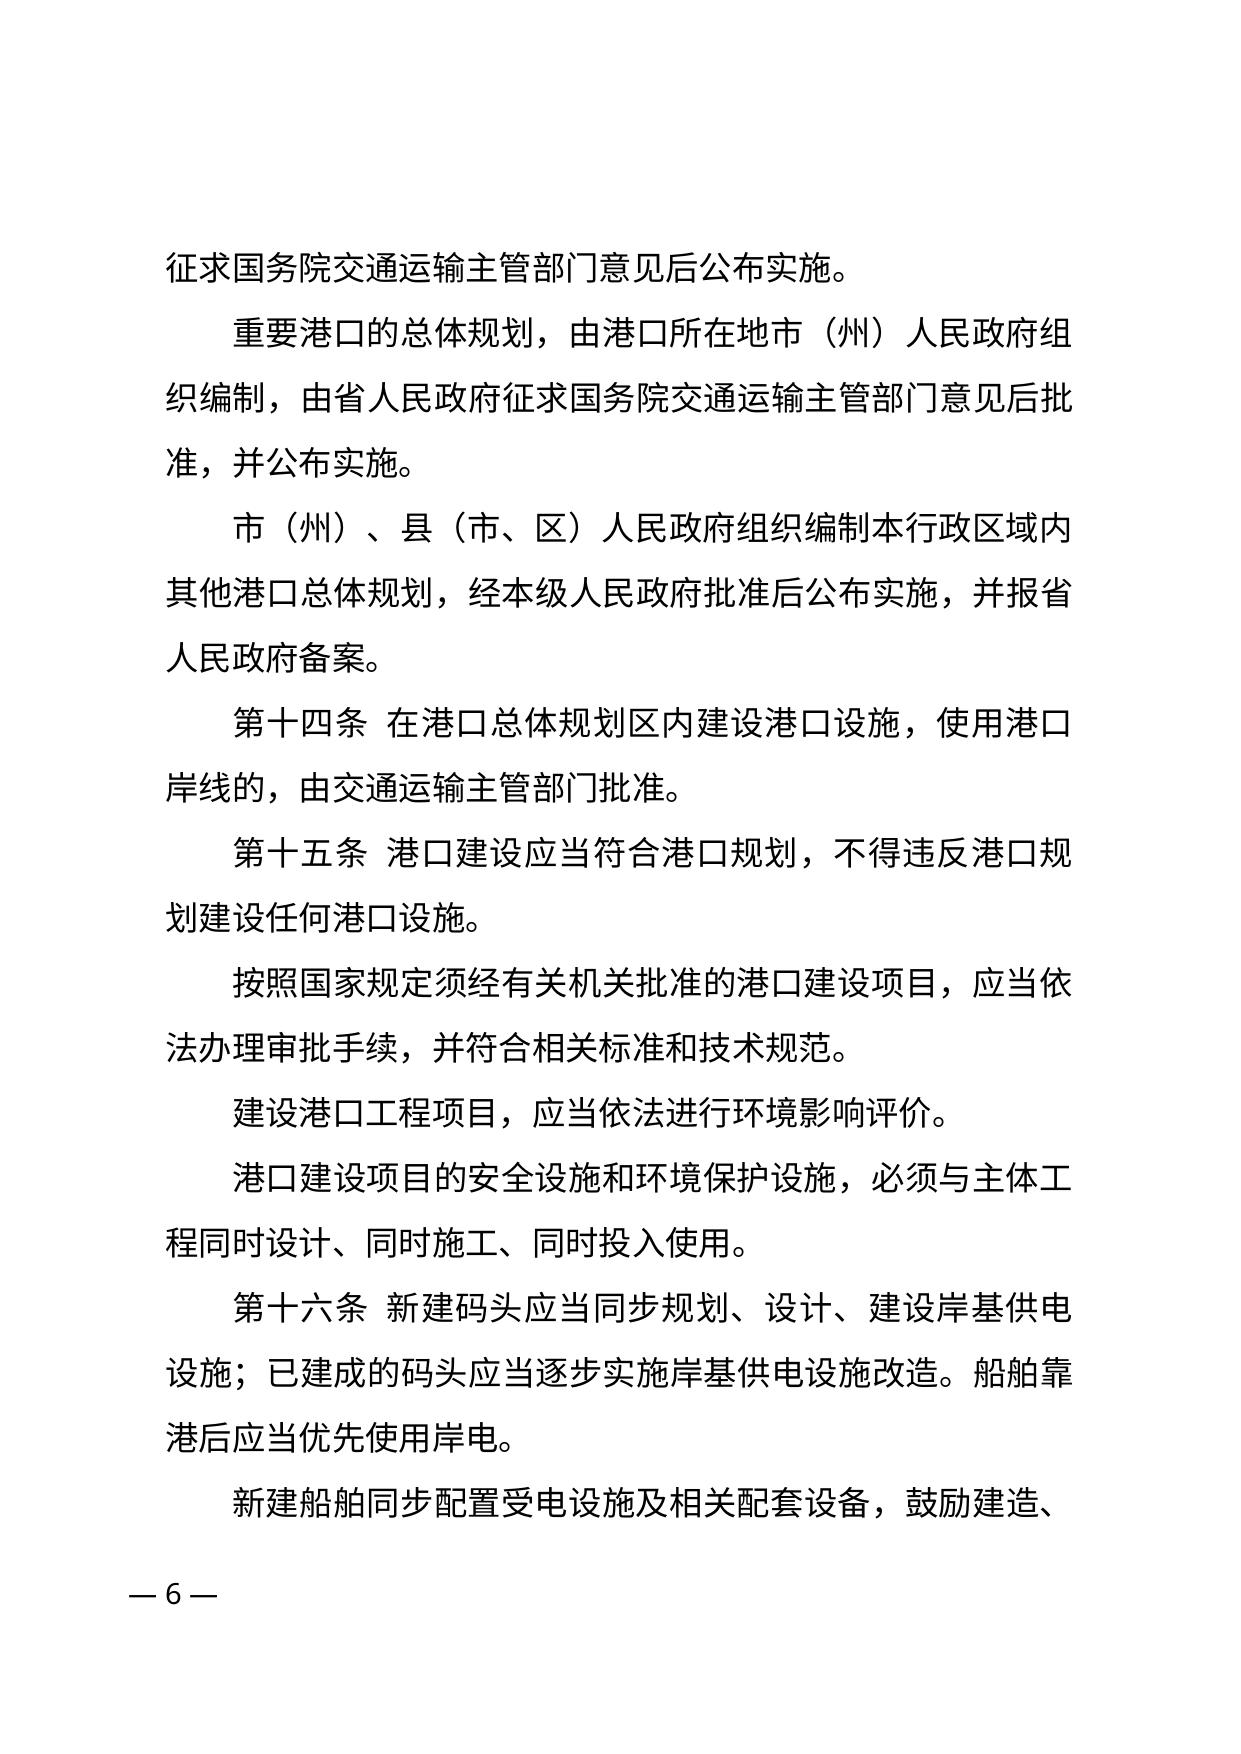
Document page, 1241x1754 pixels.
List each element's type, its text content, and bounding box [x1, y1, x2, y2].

text 按照国家规定须经有关机关批准的港口建设项目，应当依法办理审批手续，并符合相关标准和技术规范。 [165, 948, 1075, 1078]
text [165, 1468, 1075, 1533]
text 第十五条 港口建设应当符合港口规划，不得违反港口规划建设任何港口设施。 [165, 818, 1075, 948]
text 第十六条 新建码头应当同步规划、设计、建设岸基供电设施；已建成的码头应当逐步实施岸基供电设施改造。船舶靠港后应当优先使用岸电。 [165, 1273, 1075, 1468]
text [165, 233, 1075, 298]
text 市（州）、县（市、区）人民政府组织编制本行政区域内其他港口总体规划，经本级人民政府批准后公布实施，并报省人民政府备案。 [165, 493, 1075, 688]
text 建设港口工程项目，应当依法进行环境影响评价。 [165, 1078, 1075, 1143]
text 第十四条 在港口总体规划区内建设港口设施，使用港口岸线的，由交通运输主管部门批准。 [165, 688, 1075, 818]
text 重要港口的总体规划，由港口所在地市（州）人民政府组织编制，由省人民政府征求国务院交通运输主管部门意见后批准，并公布实施。 [165, 298, 1075, 493]
text 港口建设项目的安全设施和环境保护设施，必须与主体工程同时设计、同时施工、同时投入使用。 [165, 1143, 1075, 1273]
